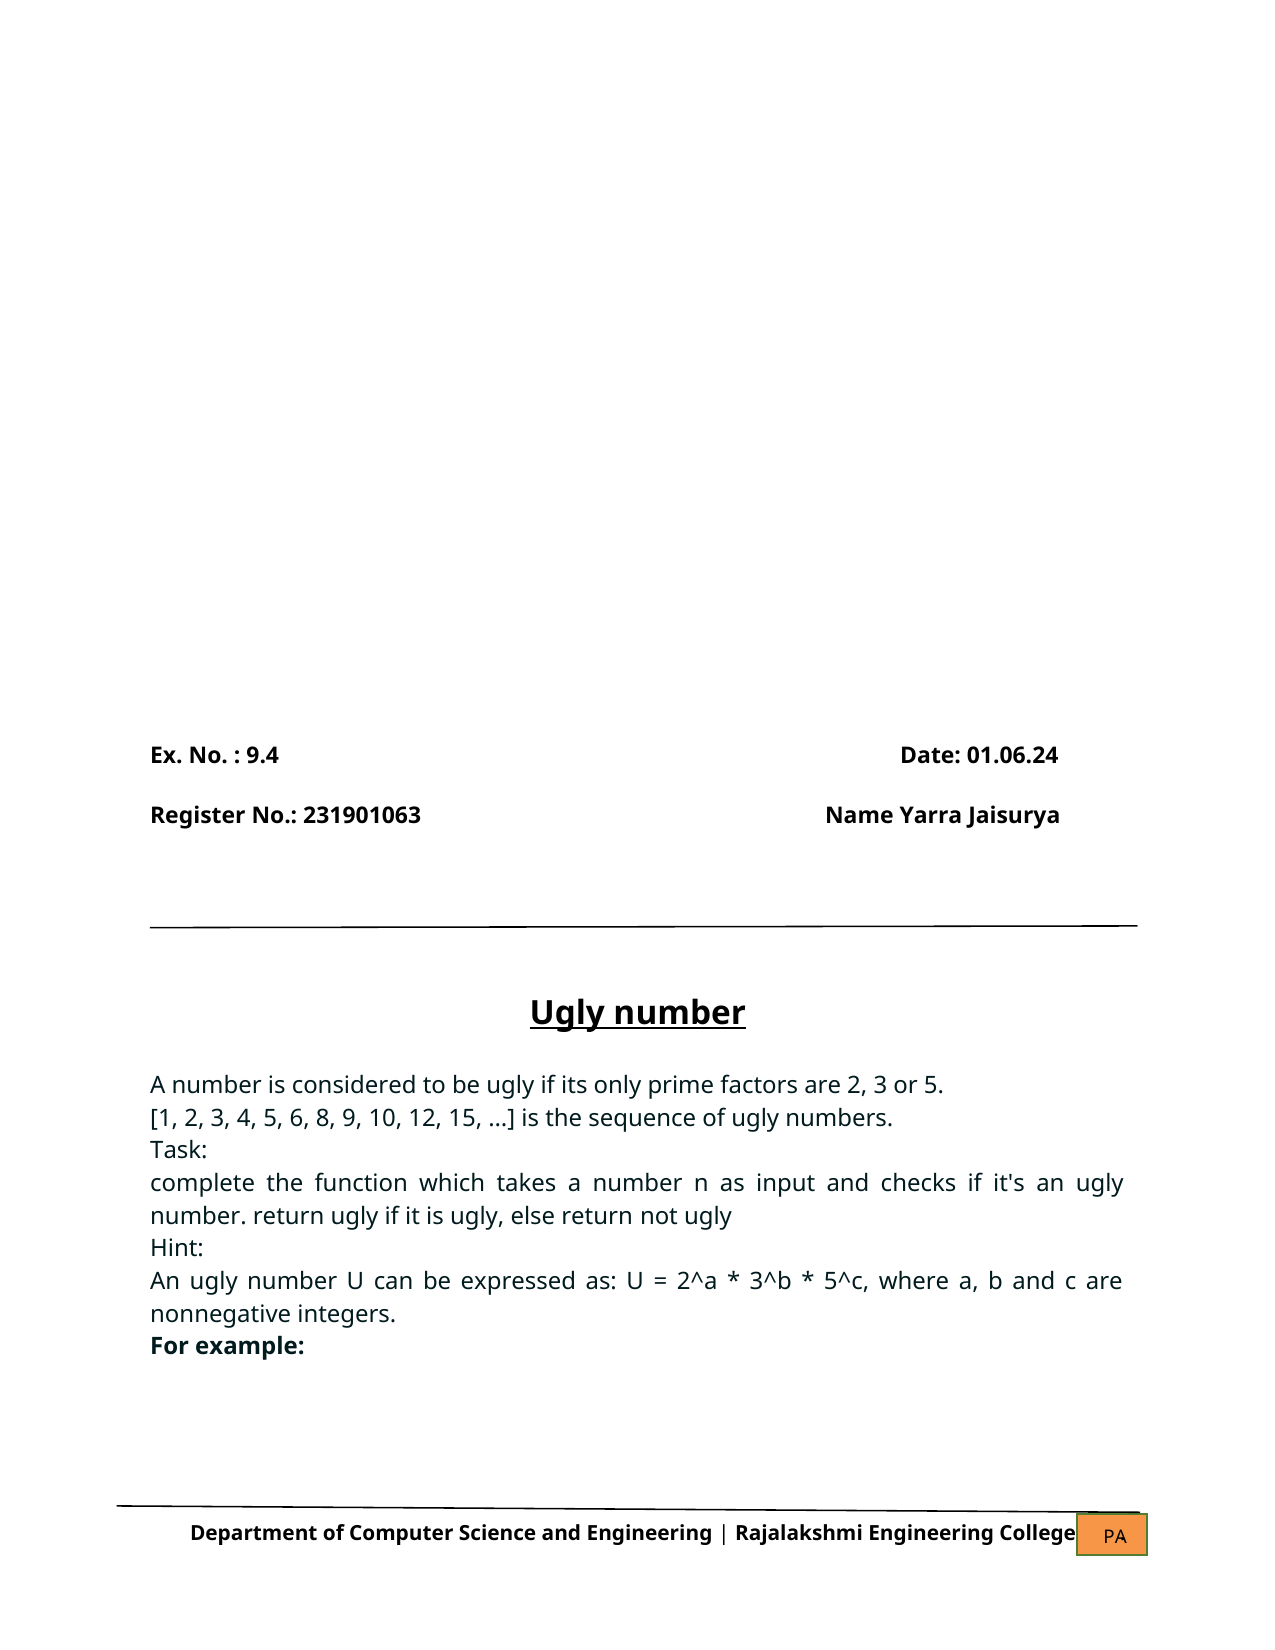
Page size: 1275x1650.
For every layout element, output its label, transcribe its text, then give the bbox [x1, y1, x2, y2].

text Hint: [150, 1231, 1125, 1264]
text Register No.: 231901063 Name Yarra Jaisurya [150, 799, 1125, 830]
text [1, 2, 3, 4, 5, 6, 8, 9, 10, 12, 15, …] is the sequence of ugly numbers. [150, 1101, 1125, 1133]
text Task: [150, 1133, 1125, 1166]
text Ex. No. : 9.4 Date: 01.06.24 [150, 738, 1125, 770]
text A number is considered to be ugly if its only prime factors are 2, 3 or 5. [150, 1068, 1125, 1101]
text For example: [150, 1329, 1125, 1362]
text An ugly number U can be expressed as: U = 2^a * 3^b * 5^c, where a, b and c are nonnegative integers. [150, 1264, 1125, 1329]
text complete the function which takes a number n as input and checks if it's an ugly number. return ugly if it is ugly, else return not ugly [150, 1166, 1125, 1231]
text Ugly number [150, 989, 1125, 1034]
